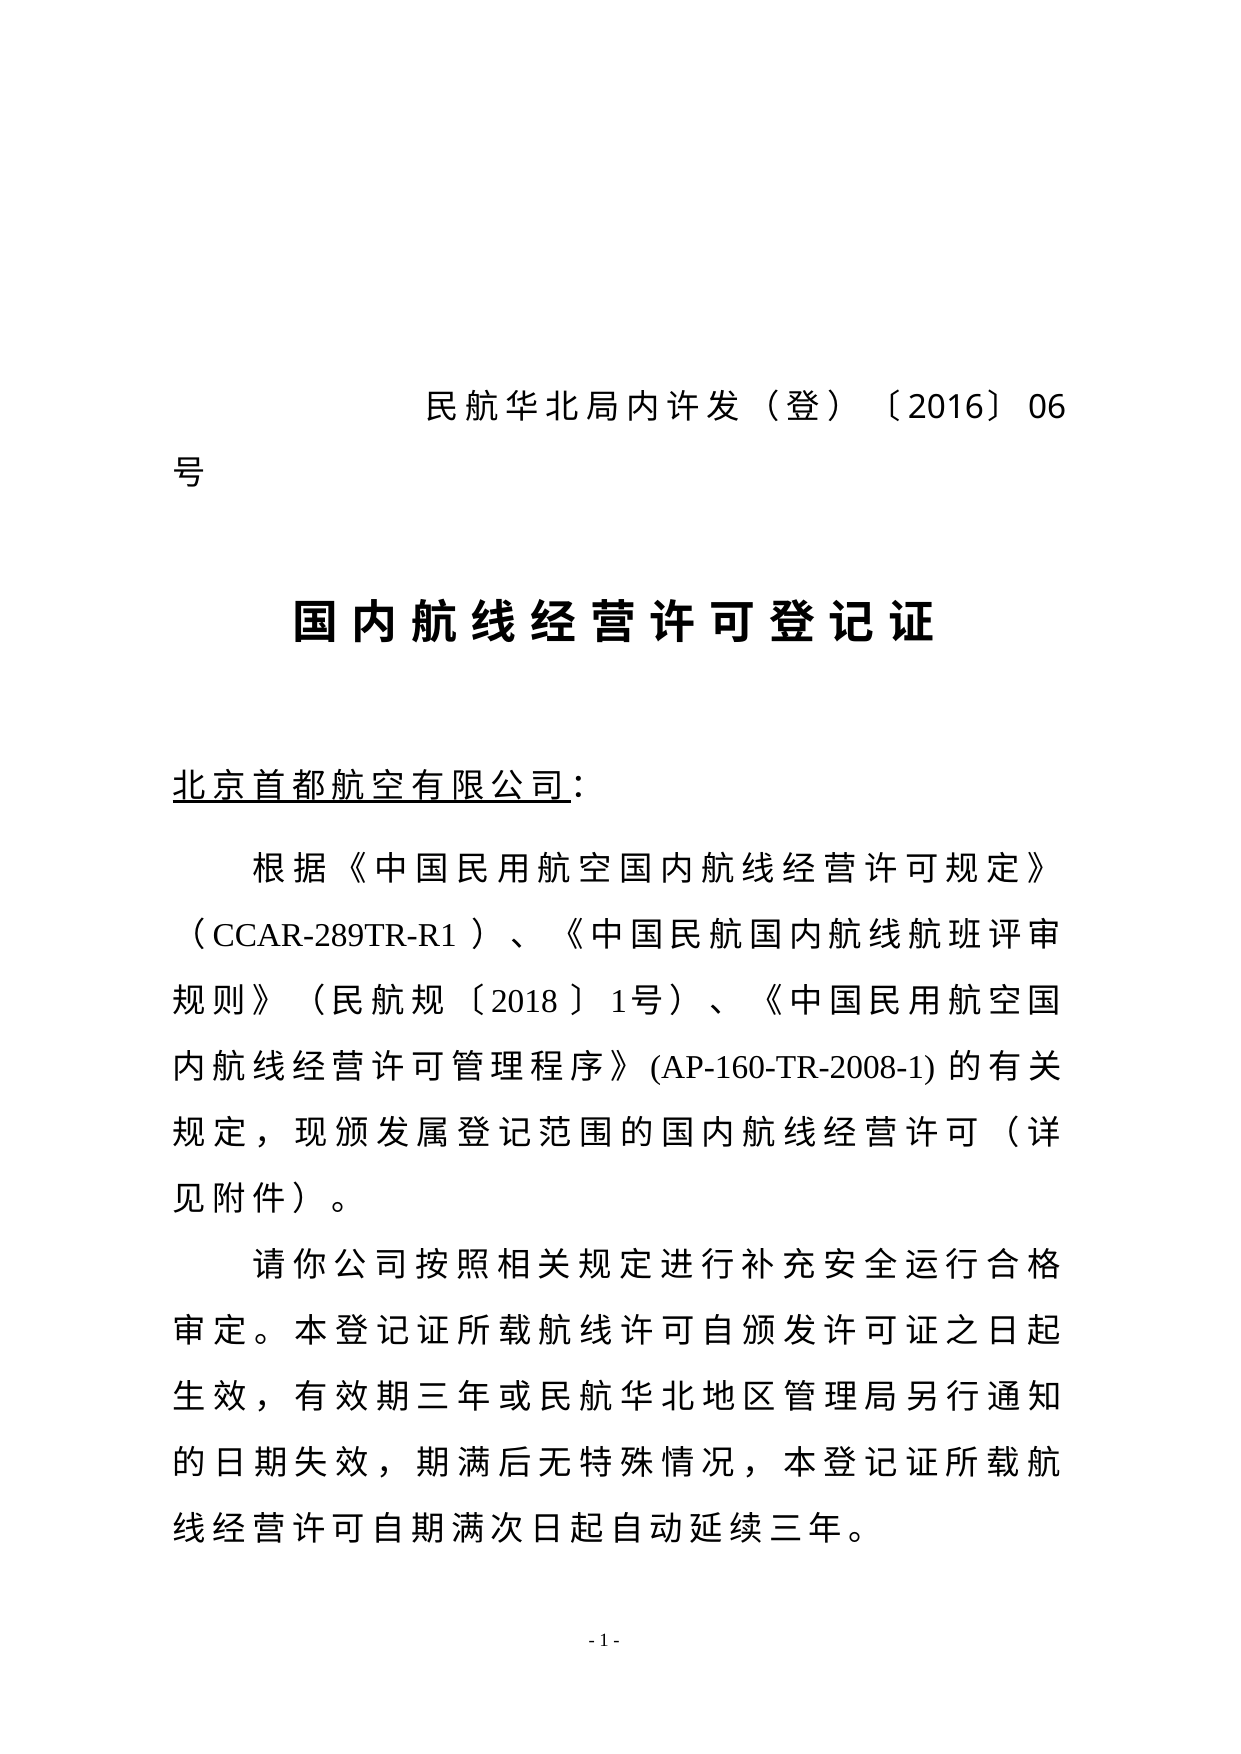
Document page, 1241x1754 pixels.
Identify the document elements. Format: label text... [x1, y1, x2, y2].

text 根据《中国民用航空国内航线经营许可规定》（CCAR-289TR-R1）、《中国民航国内航线航班评审规则》（民航规〔2018〕1号）、《中国民用航空国内航线经营许可管理程序》(AP-160-TR-2008-1)的有关规定，现颁发属登记范围的国内航线经营许可（详见附件）。 [172, 833, 1068, 1229]
text 请你公司按照相关规定进行补充安全运行合格审定。本登记证所载航线许可自颁发许可证之日起生效，有效期三年或民航华北地区管理局另行通知的日期失效，期满后无特殊情况，本登记证所载航线经营许可自期满次日起自动延续三年。 [172, 1229, 1068, 1559]
text 民航华北局内许发（登）〔2016〕06号 [172, 371, 1068, 503]
text 国内航线经营许可登记证 [172, 569, 1068, 668]
text 北京首都航空有限公司： [172, 750, 1068, 816]
